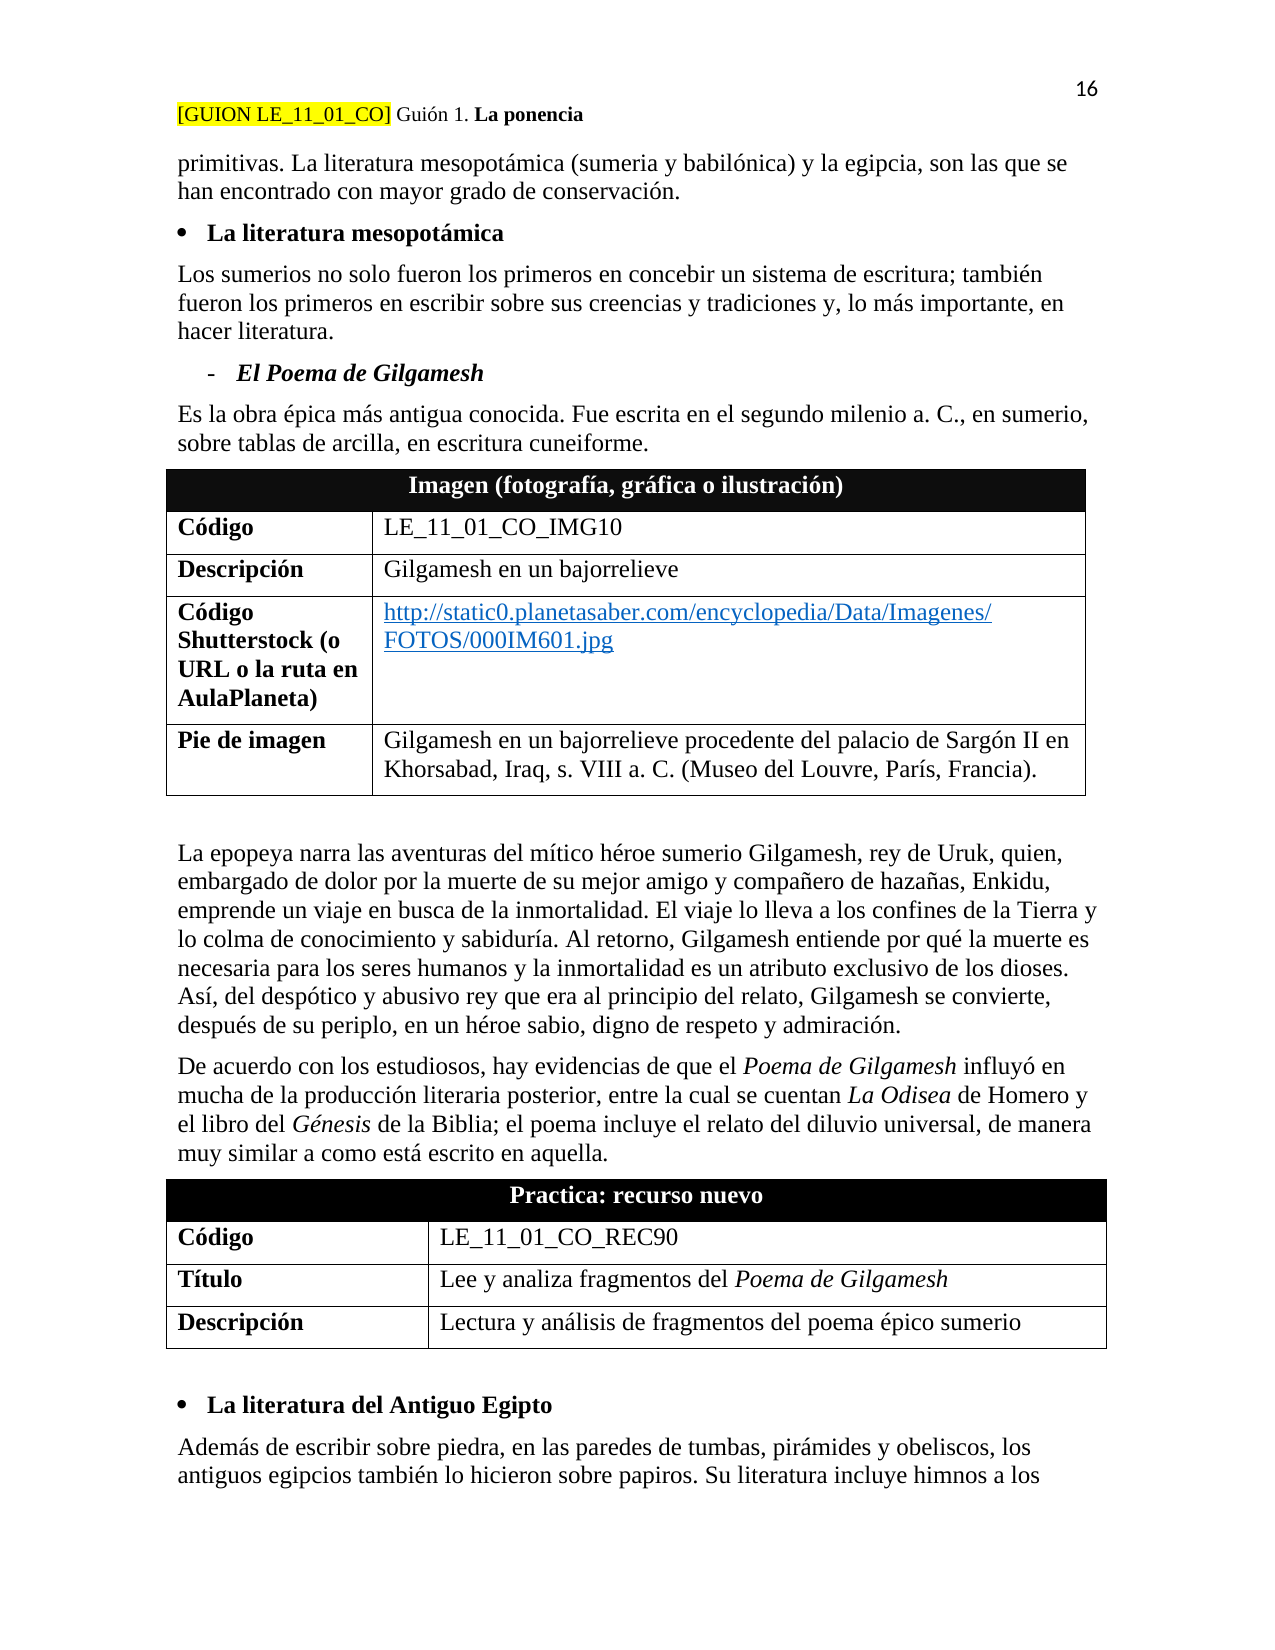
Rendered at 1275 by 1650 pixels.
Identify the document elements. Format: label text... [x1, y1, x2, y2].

table_cell Título [167, 1265, 428, 1306]
text La epopeya narra las aventuras del mítico héroe sumerio Gilgamesh, rey de Uruk, quien, embargado de dolor por la muerte de su mejor amigo y compañero de hazañas, Enkidu, emprende un viaje en busca de la inmortalidad. El viaje lo lleva a los confines de la Tierra y lo colma de conocimiento y sabiduría. Al retorno, Gilgamesh entiende por qué la muerte es necesaria para los seres humanos y la inmortalidad es un atributo exclusivo de los dioses. Así, del despótico y abusivo rey que era al principio del relato, Gilgamesh se convierte, después de su periplo, en un héroe sabio, digno de respeto y admiración. [177, 838, 1098, 1039]
table_header Practica: recurso nuevo [167, 1180, 1106, 1221]
table_cell Código Shutterstock (o URL o la ruta en AulaPlaneta) [167, 597, 372, 724]
table_cell Gilgamesh en un bajorrelieve procedente del palacio de Sargón II en Khorsabad, Iraq, s. VIII a. C. (Museo del Louvre, París, Francia). [373, 725, 1085, 795]
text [177, 148, 1098, 205]
table_cell http://static0.planetasaber.com/encyclopedia/Data/Imagenes/FOTOS/000IM601.jpg [373, 597, 1085, 724]
list La literatura del Antiguo Egipto [177, 1390, 1098, 1419]
table_cell LE_11_01_CO_REC90 [429, 1222, 1106, 1263]
table_cell Descripción [167, 1307, 428, 1348]
list Es la obra épica más antigua conocida. Fue escrita en el segundo milenio a. C., en sumerio, sobre tablas de arcilla, en escritura cuneiforme. [177, 399, 1098, 456]
table_cell Lectura y análisis de fragmentos del poema épico sumerio [429, 1307, 1106, 1348]
table_header Imagen (fotografía, gráfica o ilustración) [167, 470, 1085, 511]
text Los sumerios no solo fueron los primeros en concebir un sistema de escritura; también fueron los primeros en escribir sobre sus creencias y tradiciones y, lo más importante, en hacer literatura. [177, 259, 1098, 345]
text De acuerdo con los estudiosos, hay evidencias de que el Poema de Gilgamesh influyó en mucha de la producción literaria posterior, entre la cual se cuentan La Odisea de Homero y el libro del Génesis de la Biblia; el poema incluye el relato del diluvio universal, de manera muy similar a como está escrito en aquella. [177, 1051, 1098, 1166]
table_cell Pie de imagen [167, 725, 372, 795]
list El Poema de Gilgamesh [207, 358, 1098, 386]
table_cell Descripción [167, 555, 372, 596]
table_cell LE_11_01_CO_IMG10 [373, 512, 1085, 553]
table_cell Código [167, 1222, 428, 1263]
table_cell Código [167, 512, 372, 553]
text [177, 1432, 1098, 1489]
table_cell Lee y analiza fragmentos del Poema de Gilgamesh [429, 1265, 1106, 1306]
table_cell Gilgamesh en un bajorrelieve [373, 555, 1085, 596]
list La literatura mesopotámica [177, 218, 1098, 246]
